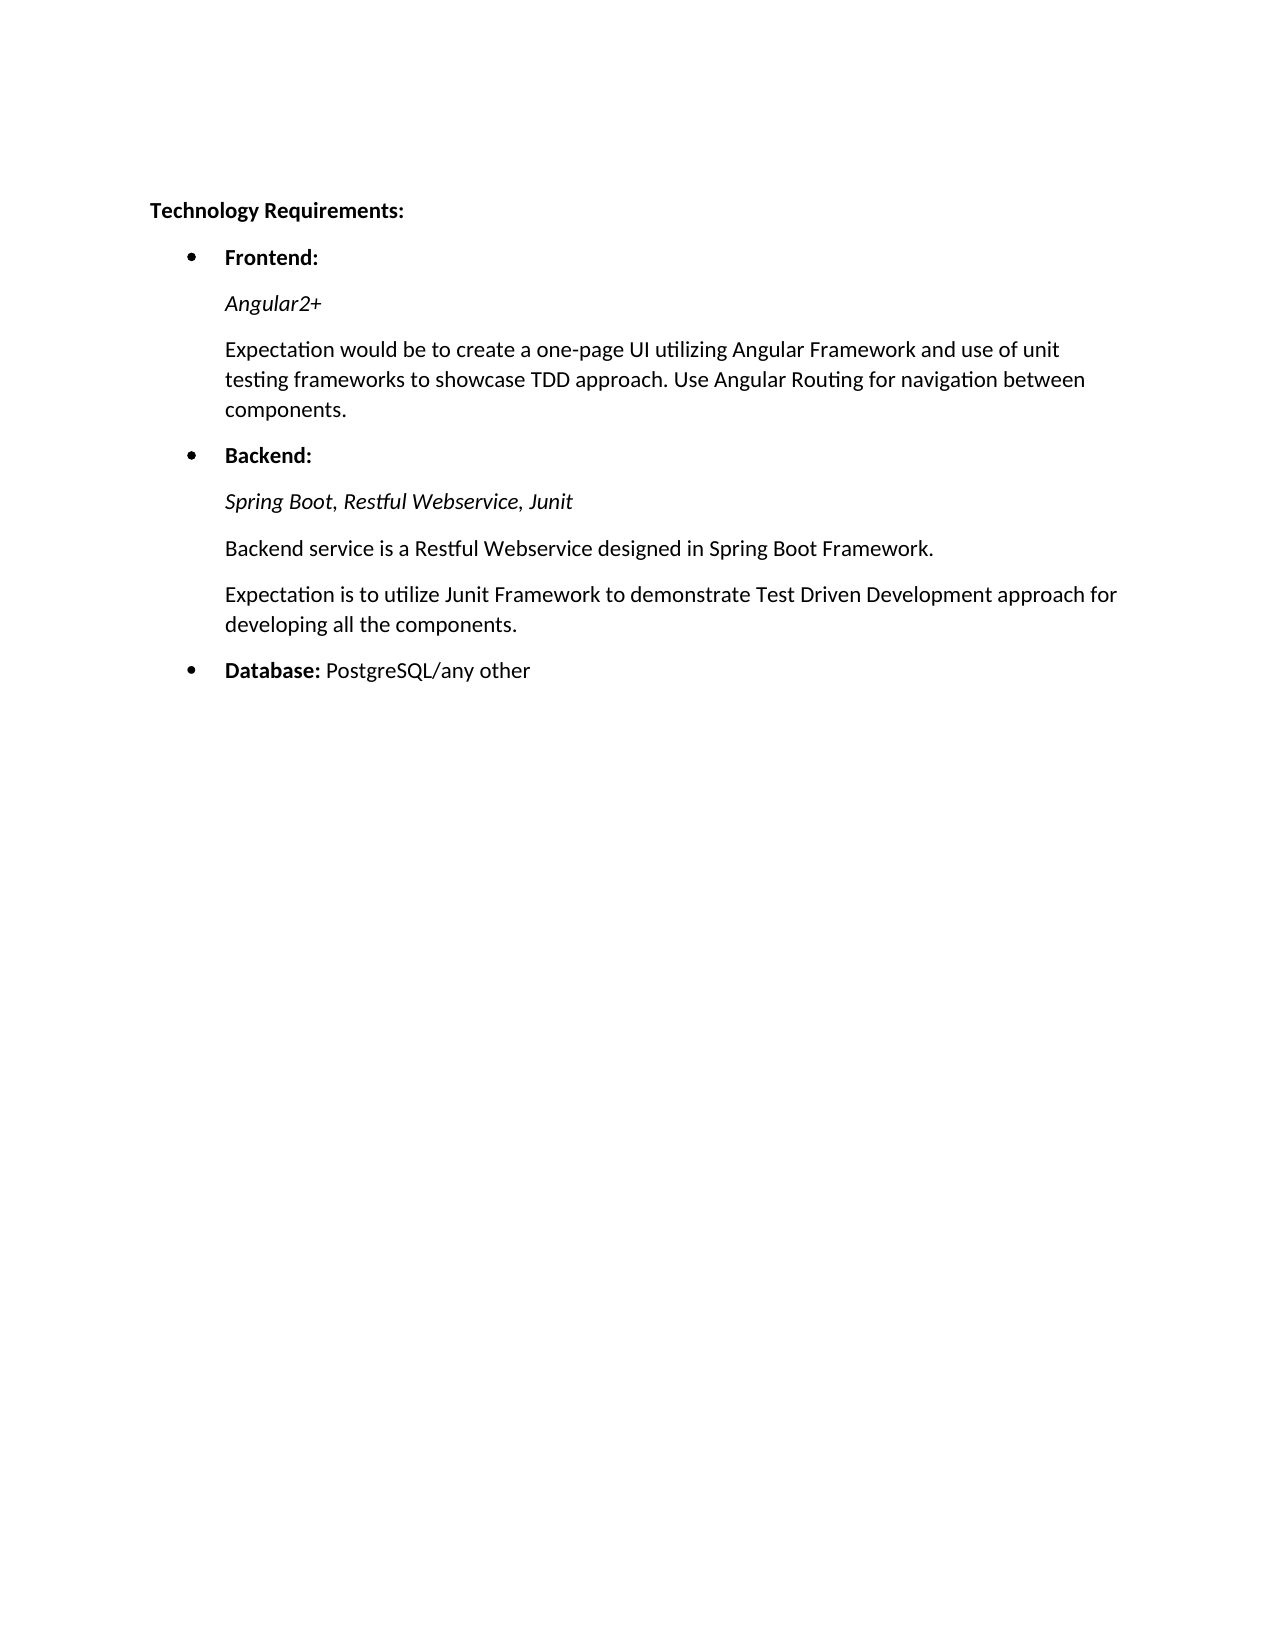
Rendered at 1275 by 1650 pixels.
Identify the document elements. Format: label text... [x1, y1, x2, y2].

text Backend service is a Restful Webservice designed in Spring Boot Framework. [187, 534, 1125, 562]
list Database: PostgreSQL/any other [187, 656, 1125, 684]
text Expectation would be to create a one-page UI utilizing Angular Framework and use of unit testing frameworks to showcase TDD approach. Use Angular Routing for navigation between components. [225, 335, 1125, 423]
text Expectation is to utilize Junit Framework to demonstrate Test Driven Development approach for developing all the components. [225, 580, 1125, 638]
list Backend: [187, 441, 1125, 469]
list Frontend: [187, 243, 1125, 271]
text Angular2+ [150, 289, 1125, 317]
text Technology Requirements: [150, 196, 1125, 224]
text Spring Boot, Restful Webservice, Junit [187, 487, 1125, 516]
